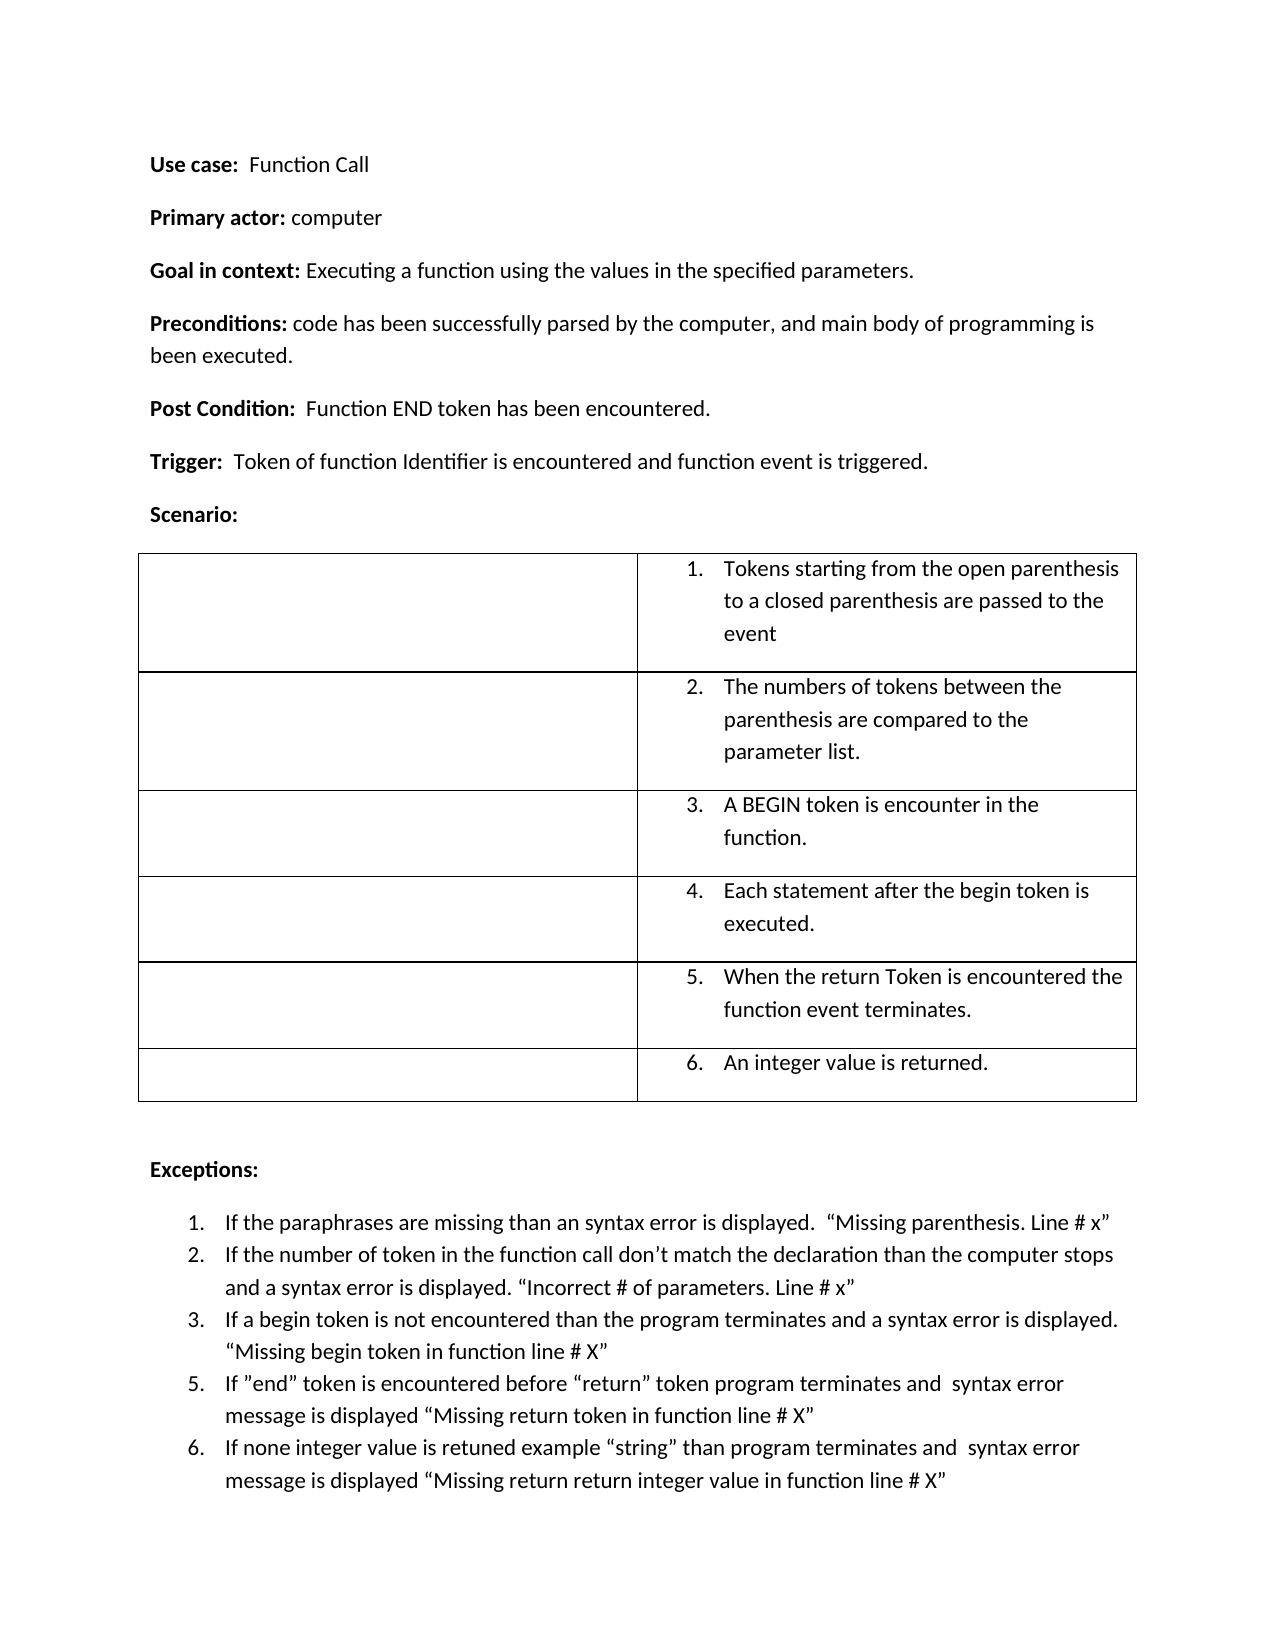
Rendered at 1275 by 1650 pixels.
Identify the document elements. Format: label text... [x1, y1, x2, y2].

table_header Tokens starting from the open parenthesis to a closed parenthesis are passed to the event [638, 554, 1136, 671]
table_cell A BEGIN token is encounter in the function. [638, 791, 1136, 876]
table_cell When the return Token is encountered the function event terminates. [638, 963, 1136, 1047]
list If a begin token is not encountered than the program terminates and a syntax error is displayed. “Missing begin token in function line # X” [187, 1305, 1125, 1365]
text Trigger: Token of function Identifier is encountered and function event is triggered. [150, 447, 1125, 475]
text Scenario: [150, 500, 1125, 528]
text Primary actor: computer [150, 203, 1125, 231]
list If the paraphrases are missing than an syntax error is displayed. “Missing parenthesis. Line # x” [187, 1208, 1125, 1236]
table_cell [139, 1049, 637, 1101]
text Preconditions: code has been successfully parsed by the computer, and main body of programming is been executed. [150, 309, 1125, 369]
text Post Condition: Function END token has been encountered. [150, 394, 1125, 422]
text Exceptions: [150, 1155, 1125, 1183]
list If none integer value is retuned example “string” than program terminates and syntax error message is displayed “Missing return return integer value in function line # X” [187, 1433, 1125, 1494]
text Use case: Function Call [150, 150, 1125, 178]
table_cell [139, 673, 637, 789]
table_cell An integer value is returned. [638, 1049, 1136, 1101]
table_cell Each statement after the begin token is executed. [638, 877, 1136, 961]
table_cell The numbers of tokens between the parenthesis are compared to the parameter list. [638, 673, 1136, 789]
table_header [139, 554, 637, 671]
list If the number of token in the function call don’t match the declaration than the computer stops and a syntax error is displayed. “Incorrect # of parameters. Line # x” [187, 1240, 1125, 1301]
table_cell [139, 877, 637, 961]
list If ”end” token is encountered before “return” token program terminates and syntax error message is displayed “Missing return token in function line # X” [187, 1369, 1125, 1429]
text Goal in context: Executing a function using the values in the specified parameters. [150, 256, 1125, 284]
table_cell [139, 963, 637, 1047]
table_cell [139, 791, 637, 876]
